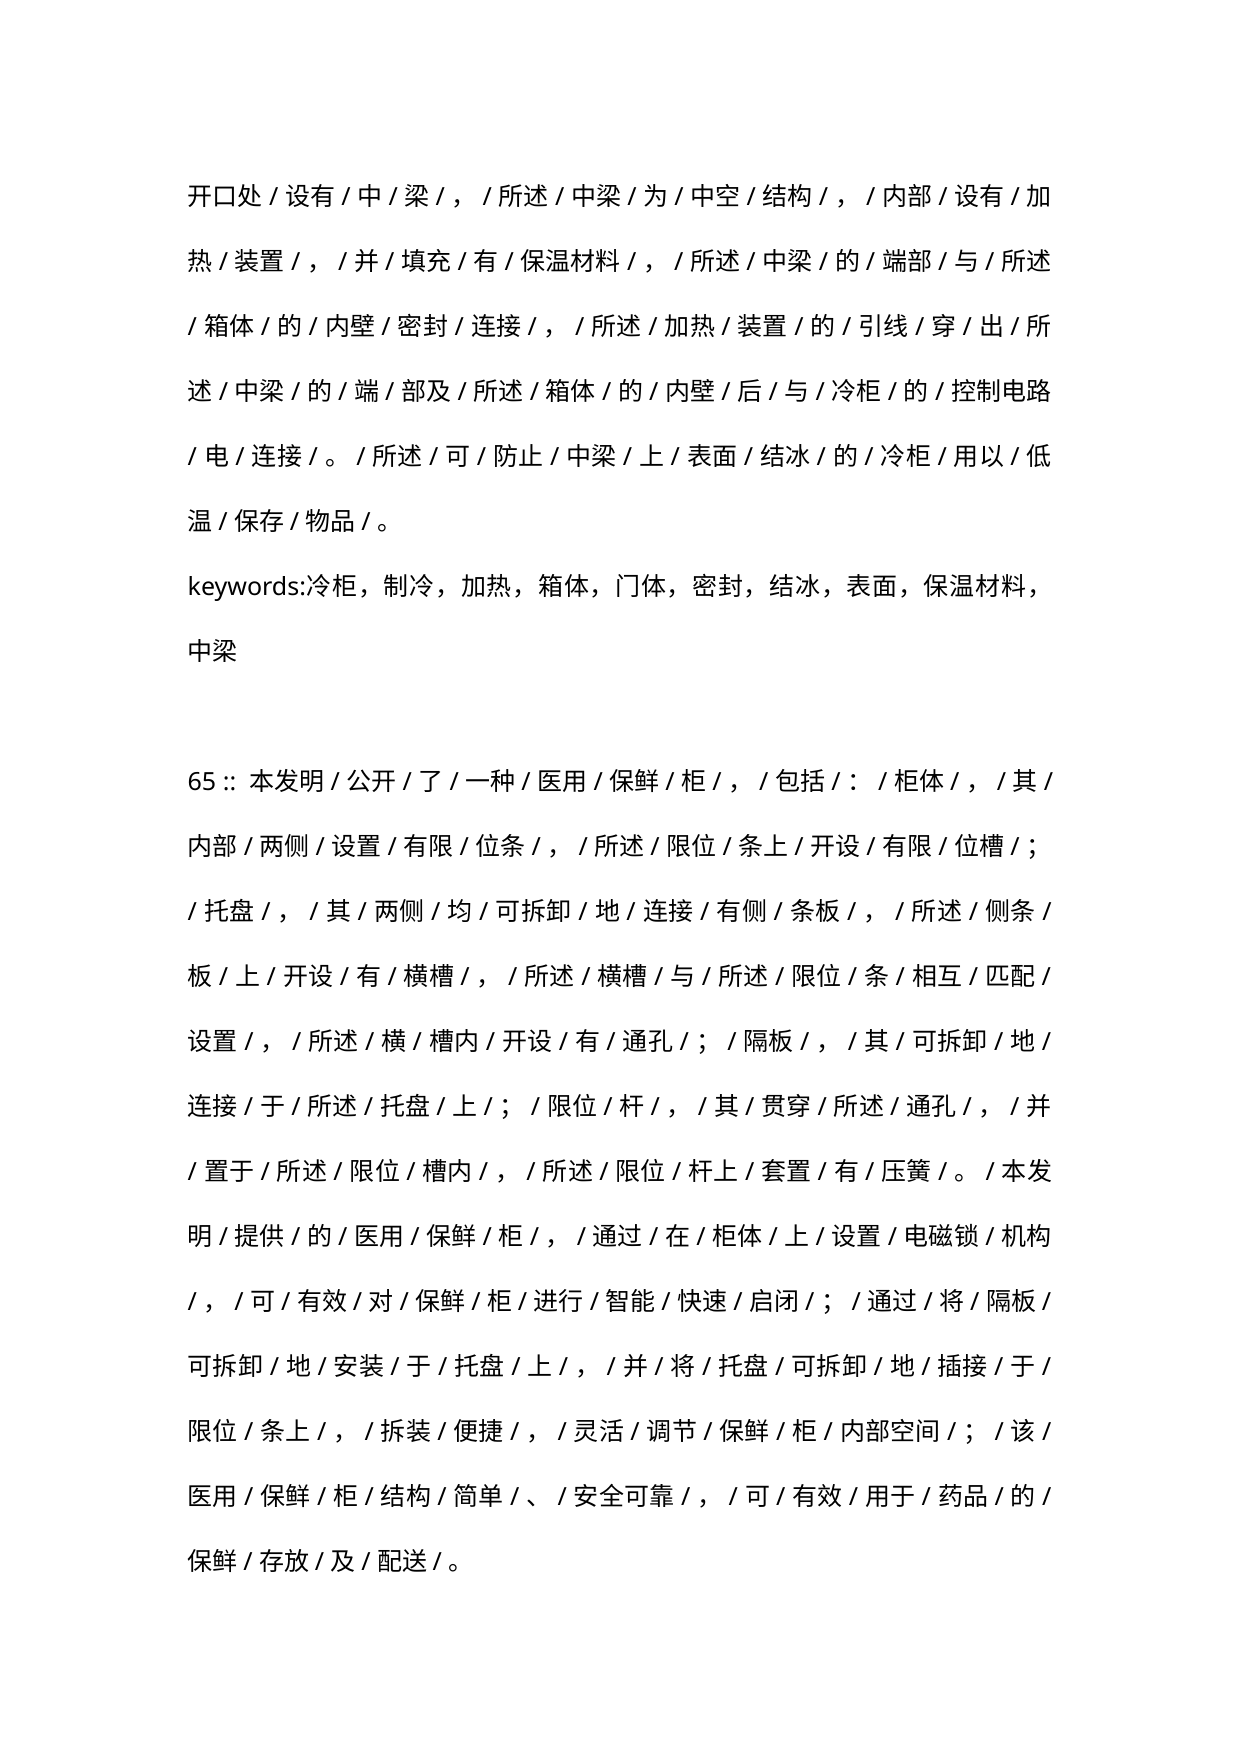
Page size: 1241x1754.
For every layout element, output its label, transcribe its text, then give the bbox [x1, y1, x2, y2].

text keywords:冷柜，制冷，加热，箱体，门体，密封，结冰，表面，保温材料，中梁 [187, 552, 1053, 682]
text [187, 162, 1053, 552]
text 65 :: 本发明 / 公开 / 了 / 一种 / 医用 / 保鲜 / 柜 / ， / 包括 / ： / 柜体 / ， / 其 / 内部 / 两侧 / 设置 / 有限 / 位条 / ， / 所述 / 限位 / 条上 / 开设 / 有限 / 位槽 / ； / 托盘 / ， / 其 / 两侧 / 均 / 可拆卸 / 地 / 连接 / 有侧 / 条板 / ， / 所述 / 侧条 / 板 / 上 / 开设 / 有 / 横槽 / ， / 所述 / 横槽 / 与 / 所述 / 限位 / 条 / 相互 / 匹配 / 设置 / ， / 所述 / 横 / 槽内 / 开设 / 有 / 通孔 / ； / 隔板 / ， / 其 / 可拆卸 / 地 / 连接 / 于 / 所述 / 托盘 / 上 / ； / 限位 / 杆 / ， / 其 / 贯穿 / 所述 / 通孔 / ， / 并 / 置于 / 所述 / 限位 / 槽内 / ， / 所述 / 限位 / 杆上 / 套置 / 有 / 压簧 / 。 / 本发明 / 提供 / 的 / 医用 / 保鲜 / 柜 / ， / 通过 / 在 / 柜体 / 上 / 设置 / 电磁锁 / 机构 / ， / 可 / 有效 / 对 / 保鲜 / 柜 / 进行 / 智能 / 快速 / 启闭 / ； / 通过 / 将 / 隔板 / 可拆卸 / 地 / 安装 / 于 / 托盘 / 上 / ， / 并 / 将 / 托盘 / 可拆卸 / 地 / 插接 / 于 / 限位 / 条上 / ， / 拆装 / 便捷 / ， / 灵活 / 调节 / 保鲜 / 柜 / 内部空间 / ； / 该 / 医用 / 保鲜 / 柜 / 结构 / 简单 / 、 / 安全可靠 / ， / 可 / 有效 / 用于 / 药品 / 的 / 保鲜 / 存放 / 及 / 配送 / 。 [187, 747, 1053, 1592]
